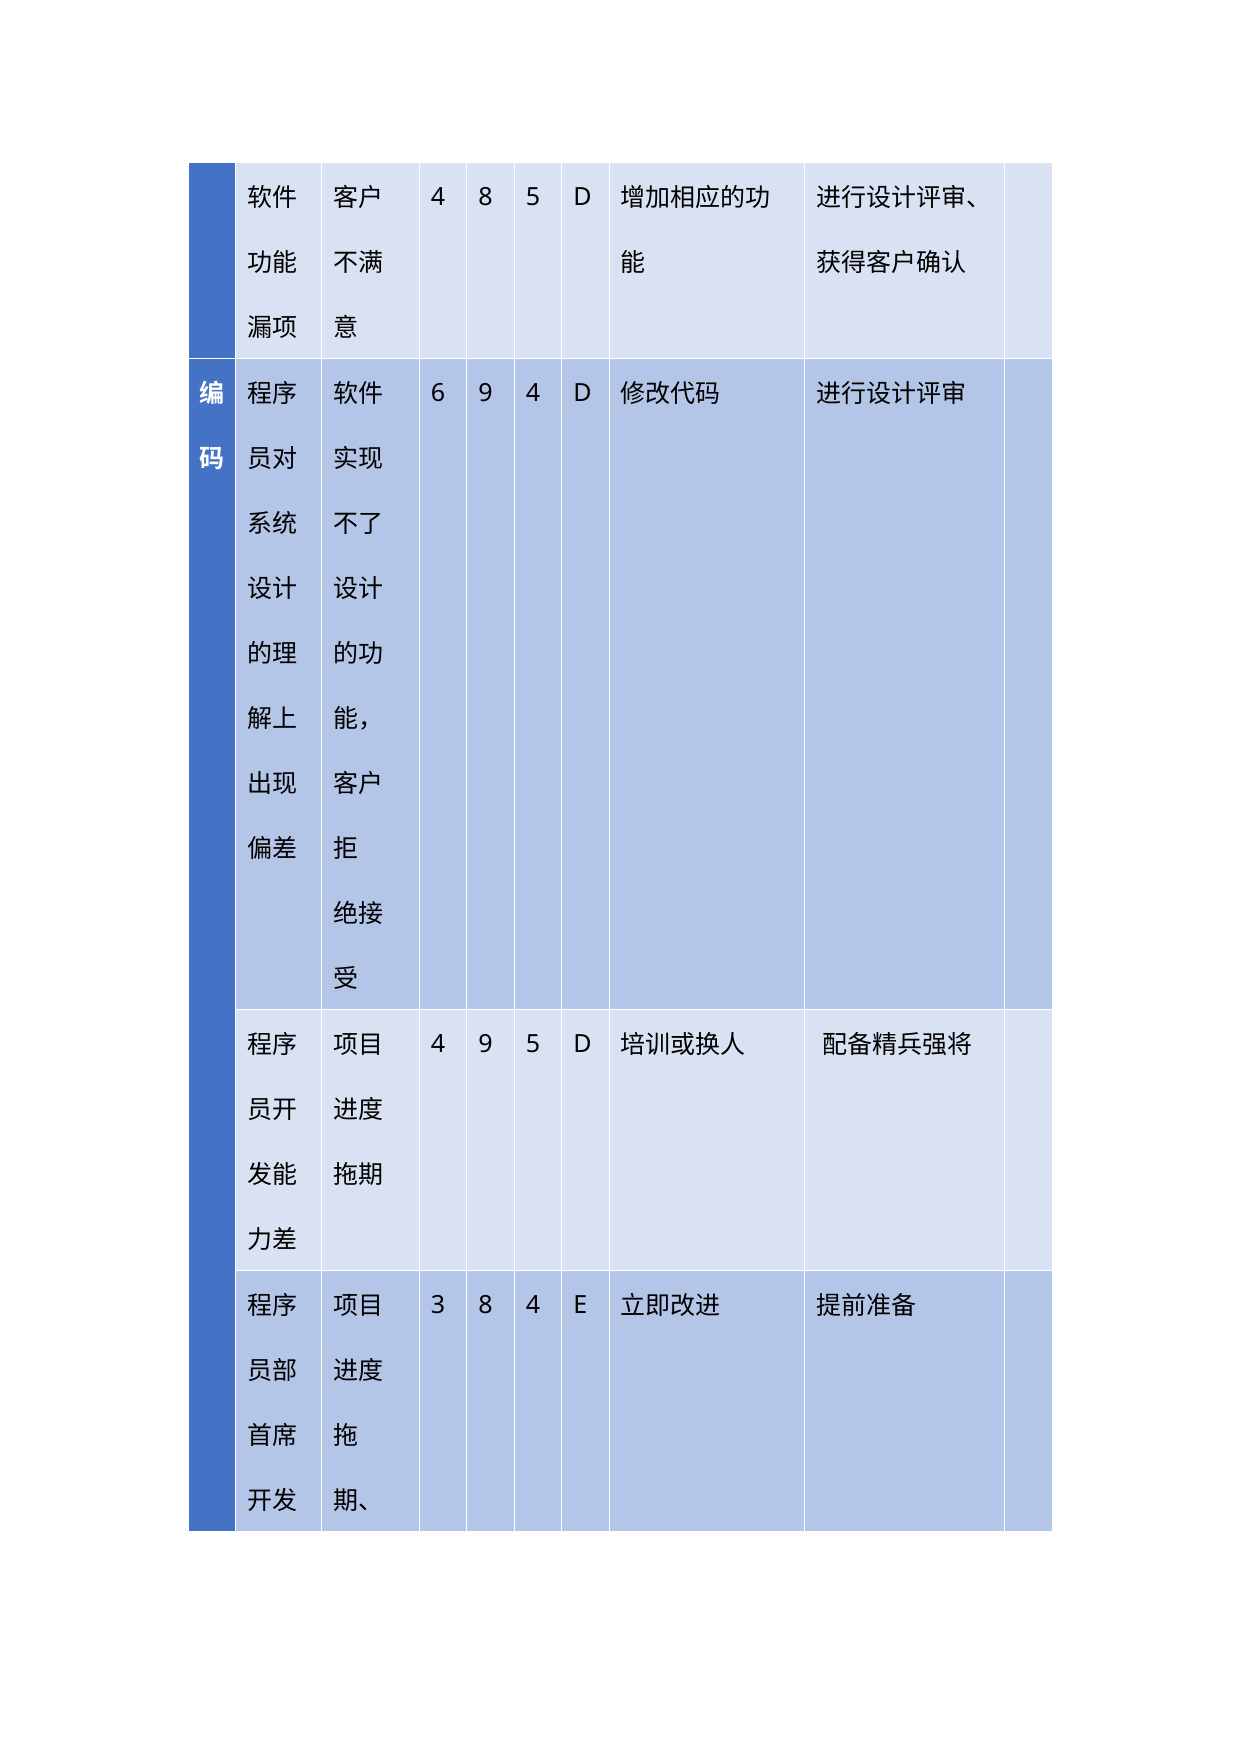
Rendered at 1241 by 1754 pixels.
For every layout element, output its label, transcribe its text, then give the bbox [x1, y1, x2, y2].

table_cell 8 [467, 1271, 514, 1531]
table_cell 4 [515, 359, 561, 1009]
table_cell [1005, 1010, 1052, 1270]
table_cell 立即改进 [610, 1271, 804, 1531]
table_cell 8 [467, 163, 514, 358]
table_cell 程序员对系统设计的理解上出现偏差 [236, 359, 321, 1009]
table_cell 编码 [189, 359, 235, 1531]
table_cell E [562, 1271, 609, 1531]
table_cell 软件功能漏项 [236, 163, 321, 358]
table_cell 软件实现不了设计的功能，客户拒 绝接受 [322, 359, 419, 1009]
table_cell 3 [420, 1271, 466, 1531]
table_cell 修改代码 [610, 359, 804, 1009]
table_cell 客户不满意 [322, 163, 419, 358]
table_cell 进行设计评审 [805, 359, 1004, 1009]
table_cell 9 [467, 1010, 514, 1270]
table_cell 培训或换人 [610, 1010, 804, 1270]
table_cell 6 [420, 359, 466, 1009]
table_cell [1005, 359, 1052, 1009]
table_cell D [562, 163, 609, 358]
table_cell D [562, 1010, 609, 1270]
table_cell 程序员开发能力差 [236, 1010, 321, 1270]
table_cell 增加相应的功能 [610, 163, 804, 358]
table_cell 4 [515, 1271, 561, 1531]
table_cell 5 [515, 163, 561, 358]
table_cell 项目进度拖期 [322, 1010, 419, 1270]
table_cell 4 [420, 1010, 466, 1270]
table_cell 4 [420, 163, 466, 358]
table_cell [1005, 1271, 1052, 1531]
table_cell 提前准备 [805, 1271, 1004, 1531]
table_cell 配备精兵强将 [805, 1010, 1004, 1270]
table_cell 9 [467, 359, 514, 1009]
table_cell 程序员部首席开发工具 [236, 1271, 321, 1531]
table_cell 进行设计评审、获得客户确认 [805, 163, 1004, 358]
table_cell [1005, 163, 1052, 358]
table_cell D [562, 359, 609, 1009]
table_cell 5 [515, 1010, 561, 1270]
table_cell 项目进度拖期、质 量问题 [322, 1271, 419, 1531]
